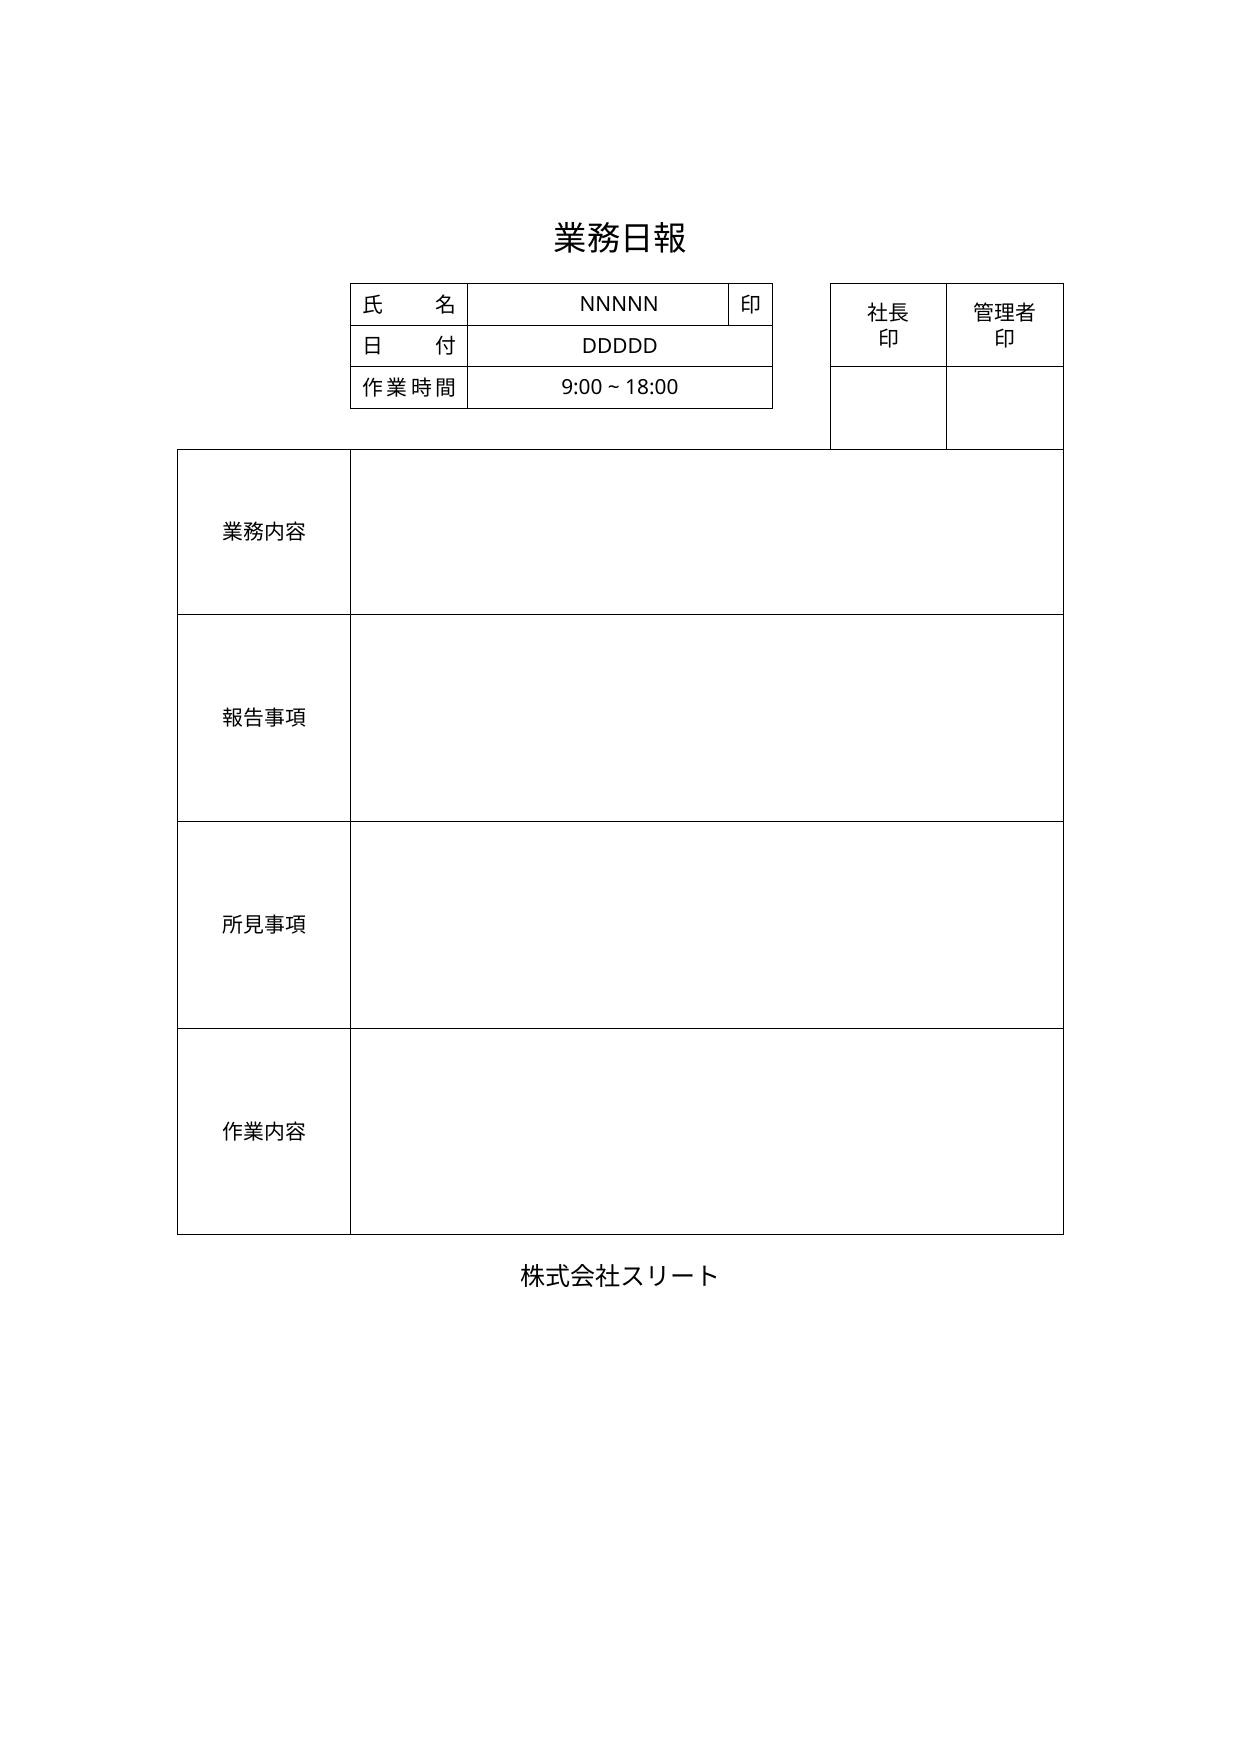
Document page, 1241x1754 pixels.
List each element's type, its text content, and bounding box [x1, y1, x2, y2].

table_cell [177, 408, 830, 449]
text 業務日報 [177, 217, 1063, 259]
table_cell [831, 367, 946, 449]
text 株式会社スリート [177, 1260, 1063, 1291]
table_header 管理者 印 [947, 284, 1063, 366]
table_cell [351, 1029, 1063, 1234]
table_header 氏名 [351, 284, 467, 325]
table_cell [351, 450, 1063, 614]
table_header 社長 印 [831, 284, 946, 366]
table_cell 所見事項 [178, 822, 350, 1027]
table_cell 業務内容 [178, 450, 350, 614]
table_header 印 [729, 284, 772, 325]
table_cell 報告事項 [178, 615, 350, 821]
table_cell 作業時間 [351, 367, 467, 407]
table_header NNNNN [468, 284, 728, 325]
table_cell 9:00 ~ 18:00 [468, 367, 772, 407]
table_cell 作業内容 [178, 1029, 350, 1234]
table_cell [947, 367, 1063, 449]
table_cell 日付 [351, 326, 467, 366]
table_cell DDDDD [468, 326, 772, 366]
table_header [773, 283, 830, 407]
table_cell [351, 822, 1063, 1027]
table_cell [351, 615, 1063, 821]
